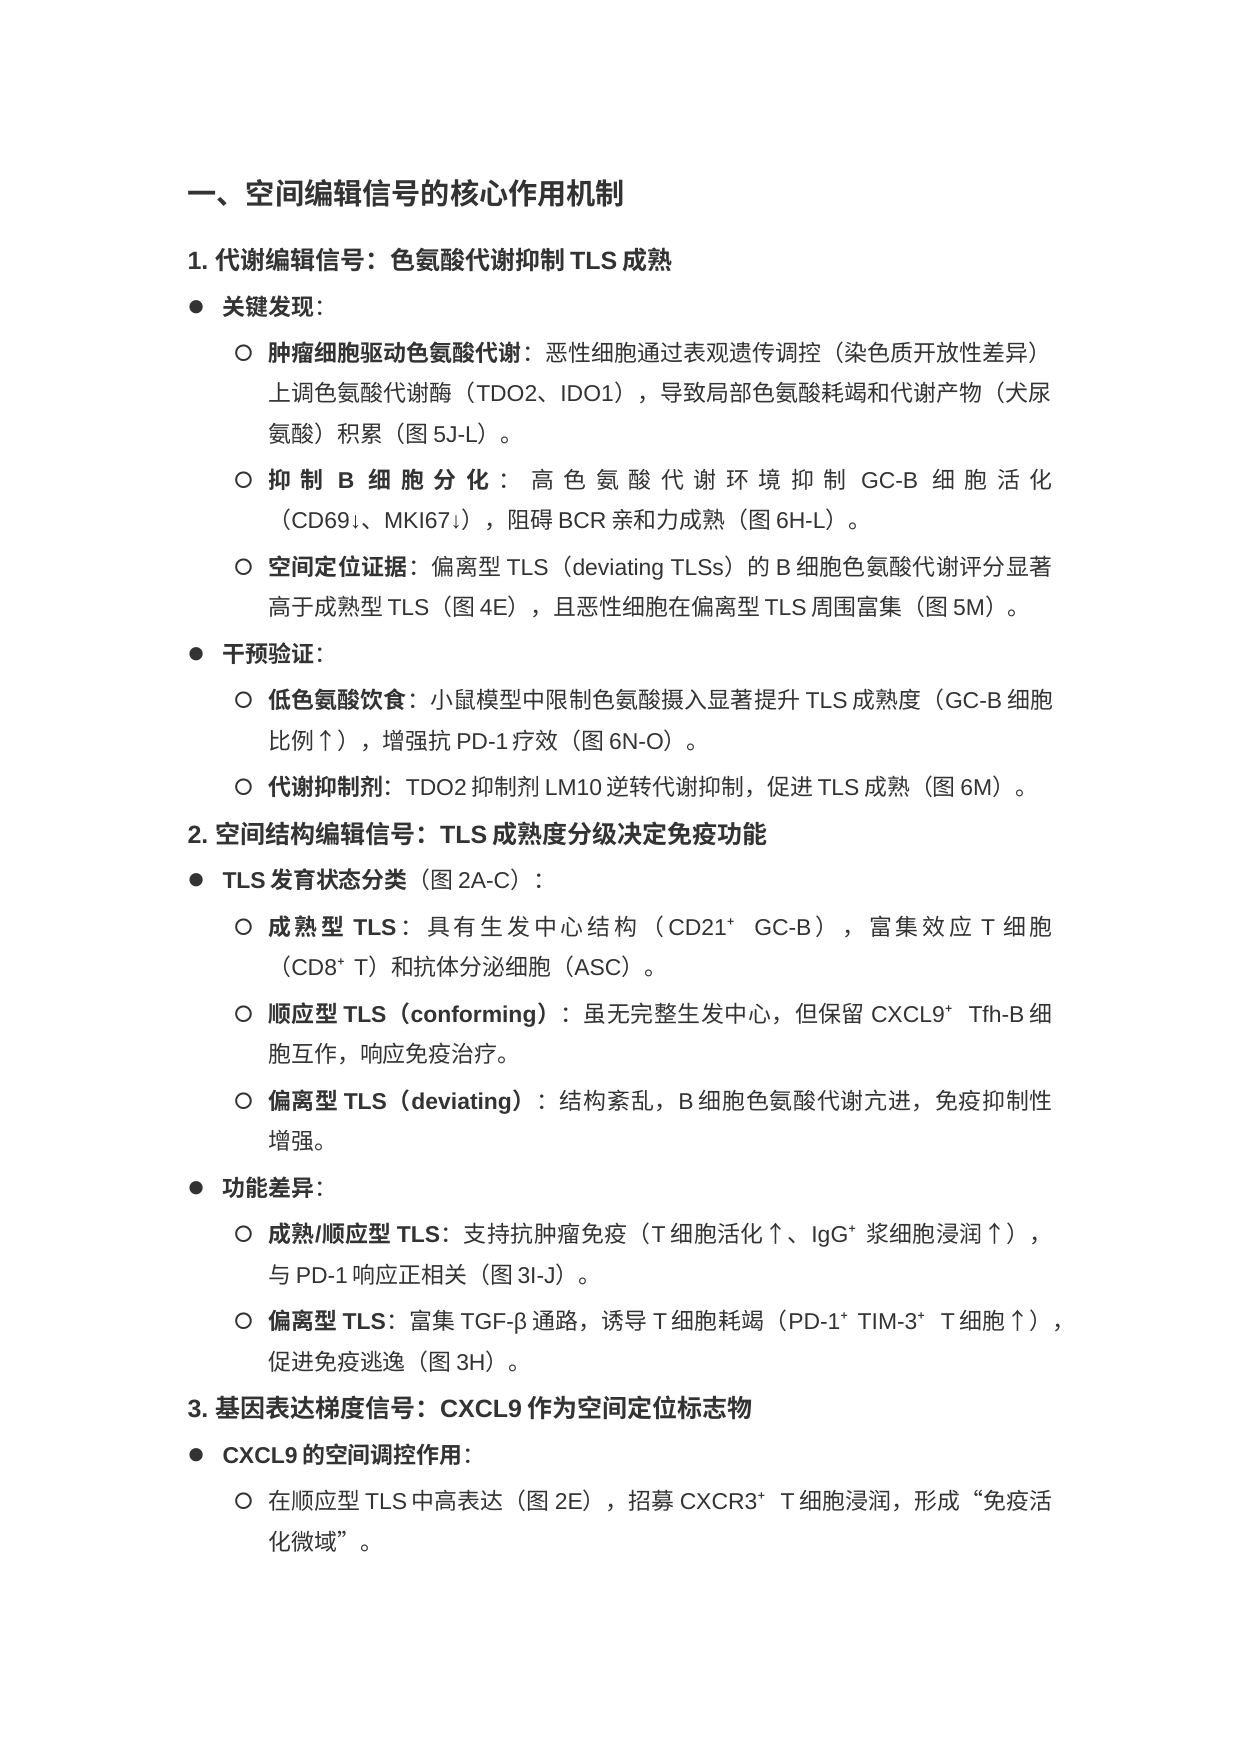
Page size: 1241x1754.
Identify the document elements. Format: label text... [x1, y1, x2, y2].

subtitle 3. 基因表达梯度信号：CXCL9作为空间定位标志物 [187, 1386, 1053, 1427]
list 功能差异： [187, 1166, 1053, 1206]
list 成熟型TLS：具有生发中心结构（CD21⁺ GC-B），富集效应T细胞（CD8⁺T）和抗体分泌细胞（ASC）。 [233, 905, 1053, 986]
list 关键发现： [187, 285, 1053, 325]
list 成熟/顺应型TLS：支持抗肿瘤免疫（T细胞活化↑、IgG⁺浆细胞浸润↑），与PD-1响应正相关（图3I-J）。 [233, 1213, 1053, 1293]
list 在顺应型TLS中高表达（图2E），招募CXCR3⁺ T细胞浸润，形成“免疫活化微域”。 [233, 1479, 1053, 1560]
list CXCL9的空间调控作用： [187, 1433, 1053, 1473]
list 肿瘤细胞驱动色氨酸代谢：恶性细胞通过表观遗传调控（染色质开放性差异）上调色氨酸代谢酶（TDO2、IDO1），导致局部色氨酸耗竭和代谢产物（犬尿氨酸）积累（图5J-L）。 [233, 331, 1053, 452]
list 低色氨酸饮食：小鼠模型中限制色氨酸摄入显著提升TLS成熟度（GC-B细胞比例↑），增强抗PD-1疗效（图6N-O）。 [233, 679, 1053, 759]
list 顺应型TLS（conforming）：虽无完整生发中心，但保留CXCL9⁺ Tfh-B细胞互作，响应免疫治疗。 [233, 992, 1053, 1073]
list 空间定位证据：偏离型TLS（deviating TLSs）的B细胞色氨酸代谢评分显著高于成熟型TLS（图4E），且恶性细胞在偏离型TLS周围富集（图5M）。 [233, 545, 1053, 626]
subtitle 2. 空间结构编辑信号：TLS成熟度分级决定免疫功能 [187, 812, 1053, 853]
list 代谢抑制剂：TDO2抑制剂LM10逆转代谢抑制，促进TLS成熟（图6M）。 [233, 766, 1053, 806]
list 偏离型TLS：富集TGF-β通路，诱导T细胞耗竭（PD-1⁺TIM-3⁺ T细胞↑），促进免疫逃逸（图3H）。 [233, 1299, 1053, 1380]
list 抑制B细胞分化：高色氨酸代谢环境抑制GC-B细胞活化（CD69↓、MKI67↓），阻碍BCR亲和力成熟（图6H-L）。 [233, 458, 1053, 539]
subtitle 一、空间编辑信号的核心作用机制 [187, 151, 1053, 232]
list 偏离型TLS（deviating）：结构紊乱，B细胞色氨酸代谢亢进，免疫抑制性增强。 [233, 1079, 1053, 1160]
list TLS发育状态分类（图2A-C）： [187, 859, 1053, 899]
subtitle 1. 代谢编辑信号：色氨酸代谢抑制TLS成熟 [187, 238, 1053, 278]
list 干预验证： [187, 632, 1053, 673]
